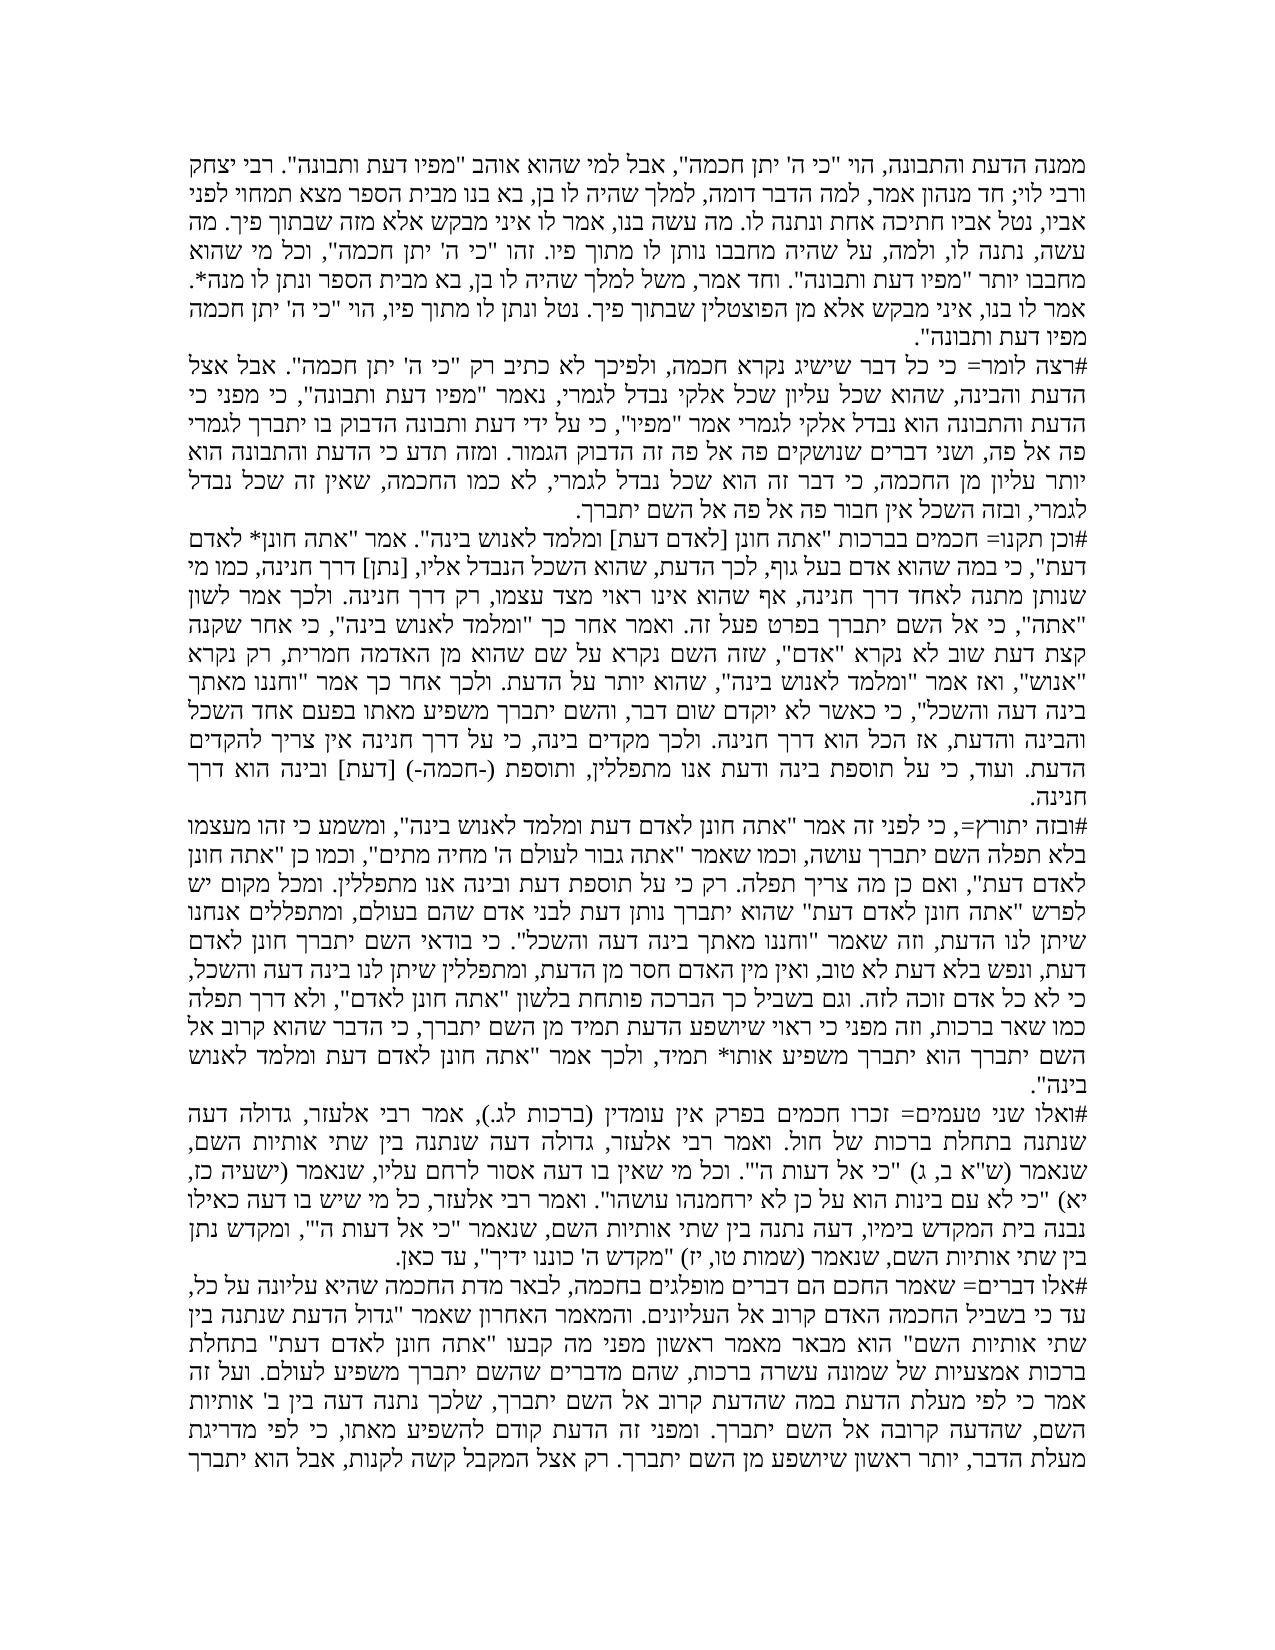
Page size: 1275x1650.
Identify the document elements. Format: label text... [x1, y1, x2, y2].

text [187, 1271, 1087, 1472]
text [187, 150, 1087, 351]
text #רצה לומר= כי כל דבר שישיג נקרא חכמה, ולפיכך לא כתיב רק "כי ה' יתן חכמה". אבל אצל הדעת והבינה, שהוא שכל עליון שכל אלקי נבדל לגמרי, נאמר "מפיו דעת ותבונה", כי מפני כי הדעת והתבונה הוא נבדל אלקי לגמרי אמר "מפיו", כי על ידי דעת ותבונה הדבוק בו יתברך לגמרי פה אל פה, ושני דברים שנושקים פה אל פה זה הדבוק הגמור. ומזה תדע כי הדעת והתבונה הוא יותר עליון מן החכמה, כי דבר זה הוא שכל נבדל לגמרי, לא כמו החכמה, שאין זה שכל נבדל לגמרי, ובזה השכל אין חבור פה אל פה אל השם יתברך. [187, 351, 1087, 524]
text #ובזה יתורץ=, כי לפני זה אמר "אתה חונן לאדם דעת ומלמד לאנוש בינה", ומשמע כי זהו מעצמו בלא תפלה השם יתברך עושה, וכמו שאמר "אתה גבור לעולם ה' מחיה מתים", וכמו כן "אתה חונן לאדם דעת", ואם כן מה צריך תפלה. רק כי על תוספת דעת ובינה אנו מתפללין. ומכל מקום יש לפרש "אתה חונן לאדם דעת" שהוא יתברך נותן דעת לבני אדם שהם בעולם, ומתפללים אנחנו שיתן לנו הדעת, וזה שאמר "וחננו מאתך בינה דעה והשכל". כי בודאי השם יתברך חונן לאדם דעת, ונפש בלא דעת לא טוב, ואין מין האדם חסר מן הדעת, ומתפללין שיתן לנו בינה דעה והשכל, כי לא כל אדם זוכה לזה. וגם בשביל כך הברכה פותחת בלשון "אתה חונן לאדם", ולא דרך תפלה כמו שאר ברכות, וזה מפני כי ראוי שיושפע הדעת תמיד מן השם יתברך, כי הדבר שהוא קרוב אל השם יתברך הוא יתברך משפיע אותו* תמיד, ולכך אמר "אתה חונן לאדם דעת ומלמד לאנוש בינה". [187, 811, 1087, 1099]
text #וכן תקנו= חכמים בברכות "אתה חונן [לאדם דעת] ומלמד לאנוש בינה". אמר "אתה חונן* לאדם דעת", כי במה שהוא אדם בעל גוף, לכך הדעת, שהוא השכל הנבדל אליו, [נתן] דרך חנינה, כמו מי שנותן מתנה לאחד דרך חנינה, אף שהוא אינו ראוי מצד עצמו, רק דרך חנינה. ולכך אמר לשון "אתה", כי אל השם יתברך בפרט פעל זה. ואמר אחר כך "ומלמד לאנוש בינה", כי אחר שקנה קצת דעת שוב לא נקרא "אדם", שזה השם נקרא על שם שהוא מן האדמה חמרית, רק נקרא "אנוש", ואז אמר "ומלמד לאנוש בינה", שהוא יותר על הדעת. ולכך אחר כך אמר "וחננו מאתך בינה דעה והשכל", כי כאשר לא יוקדם שום דבר, והשם יתברך משפיע מאתו בפעם אחד השכל והבינה והדעת, אז הכל הוא דרך חנינה. ולכך מקדים בינה, כי על דרך חנינה אין צריך להקדים הדעת. ועוד, כי על תוספת בינה ודעת אנו מתפללין, ותוספת (-חכמה-) [דעת] ובינה הוא דרך חנינה. [187, 524, 1087, 811]
text #ואלו שני טעמים= זכרו חכמים בפרק אין עומדין (ברכות לג.), אמר רבי אלעזר, גדולה דעה שנתנה בתחלת ברכות של חול. ואמר רבי אלעזר, גדולה דעה שנתנה בין שתי אותיות השם, שנאמר (ש"א ב, ג) "כי אל דעות ה'". וכל מי שאין בו דעה אסור לרחם עליו, שנאמר (ישעיה כז, יא) "כי לא עם בינות הוא על כן לא ירחמנהו עושהו". ואמר רבי אלעזר, כל מי שיש בו דעה כאילו נבנה בית המקדש בימיו, דעה נתנה בין שתי אותיות השם, שנאמר "כי אל דעות ה'", ומקדש נתן בין שתי אותיות השם, שנאמר (שמות טו, יז) "מקדש ה' כוננו ידיך", עד כאן. [187, 1099, 1087, 1271]
